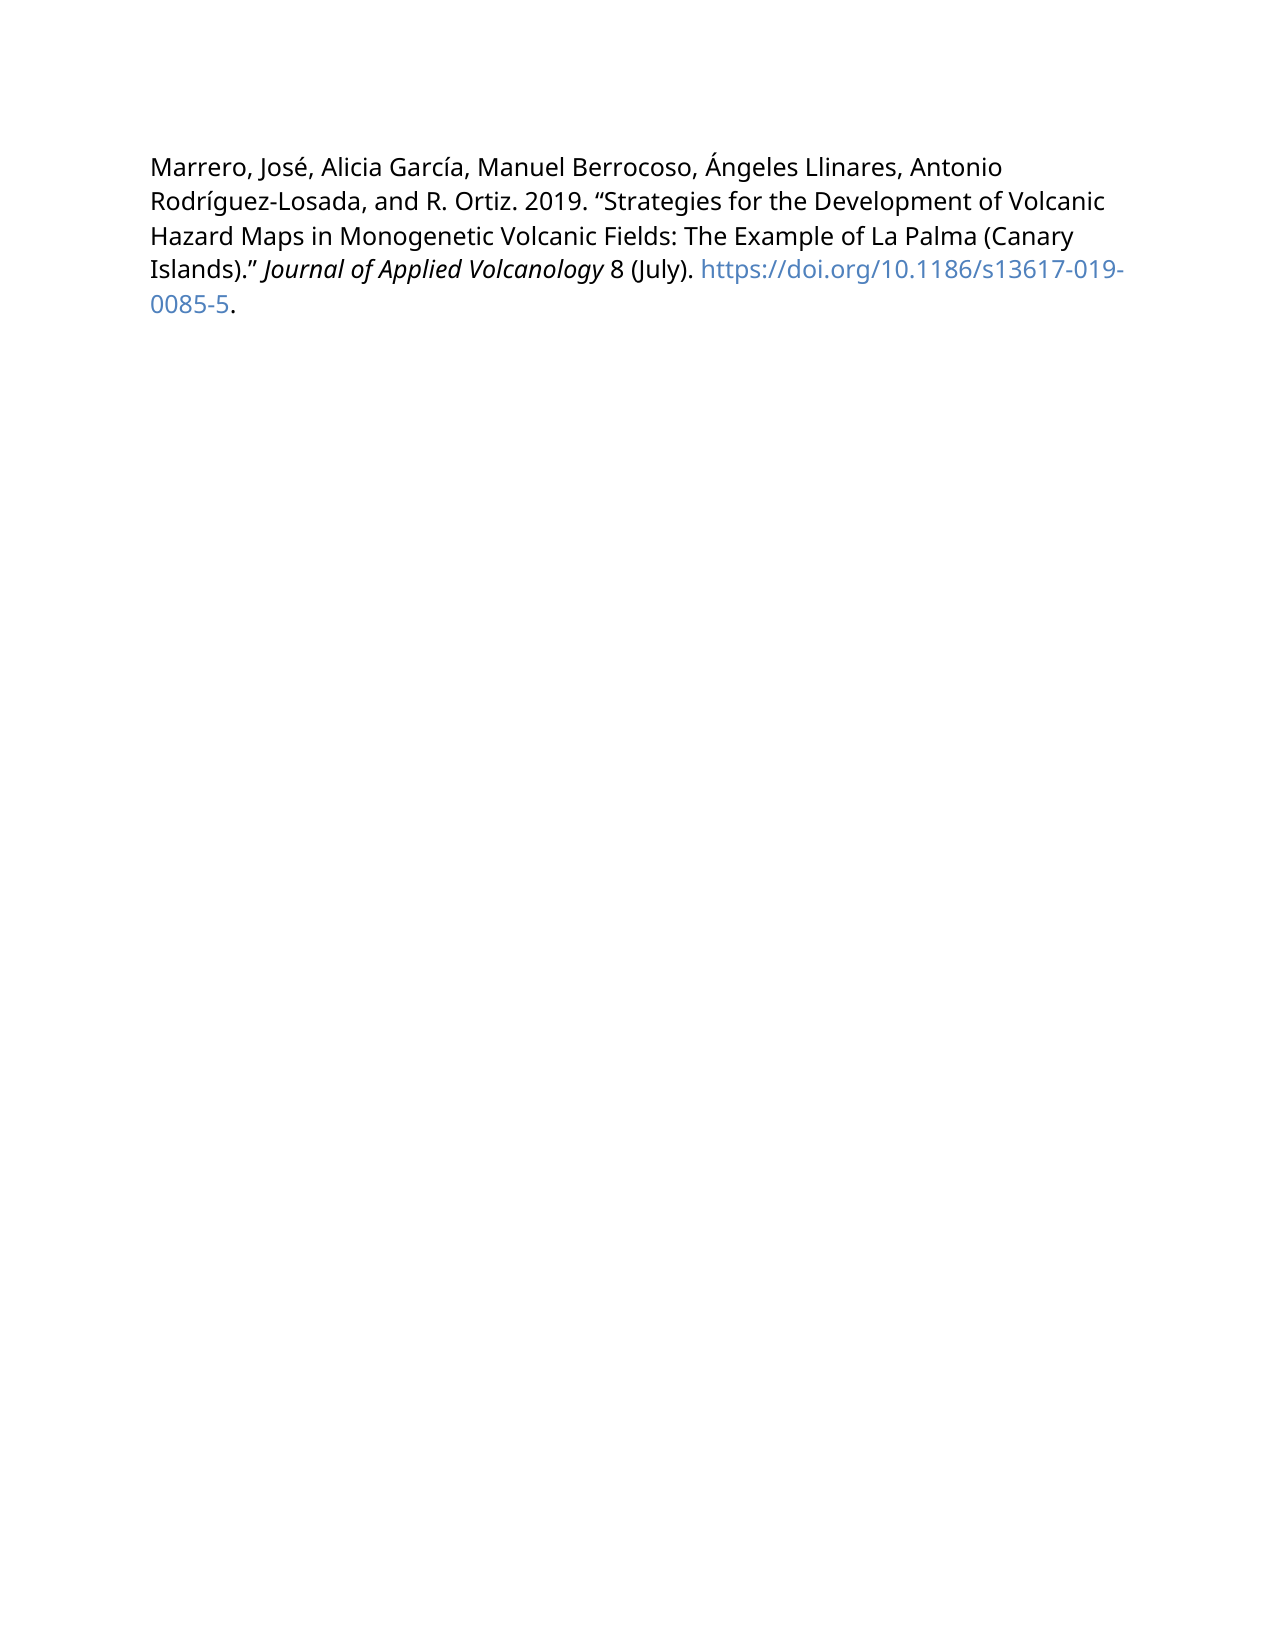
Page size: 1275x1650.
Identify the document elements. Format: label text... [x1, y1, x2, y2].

text Marrero, José, Alicia García, Manuel Berrocoso, Ángeles Llinares, Antonio Rodríguez-Losada, and R. Ortiz. 2019. “Strategies for the Development of Volcanic Hazard Maps in Monogenetic Volcanic Fields: The Example of La Palma (Canary Islands).” Journal of Applied Volcanology 8 (July). https://doi.org/10.1186/s13617-019-0085-5. [150, 150, 1125, 320]
